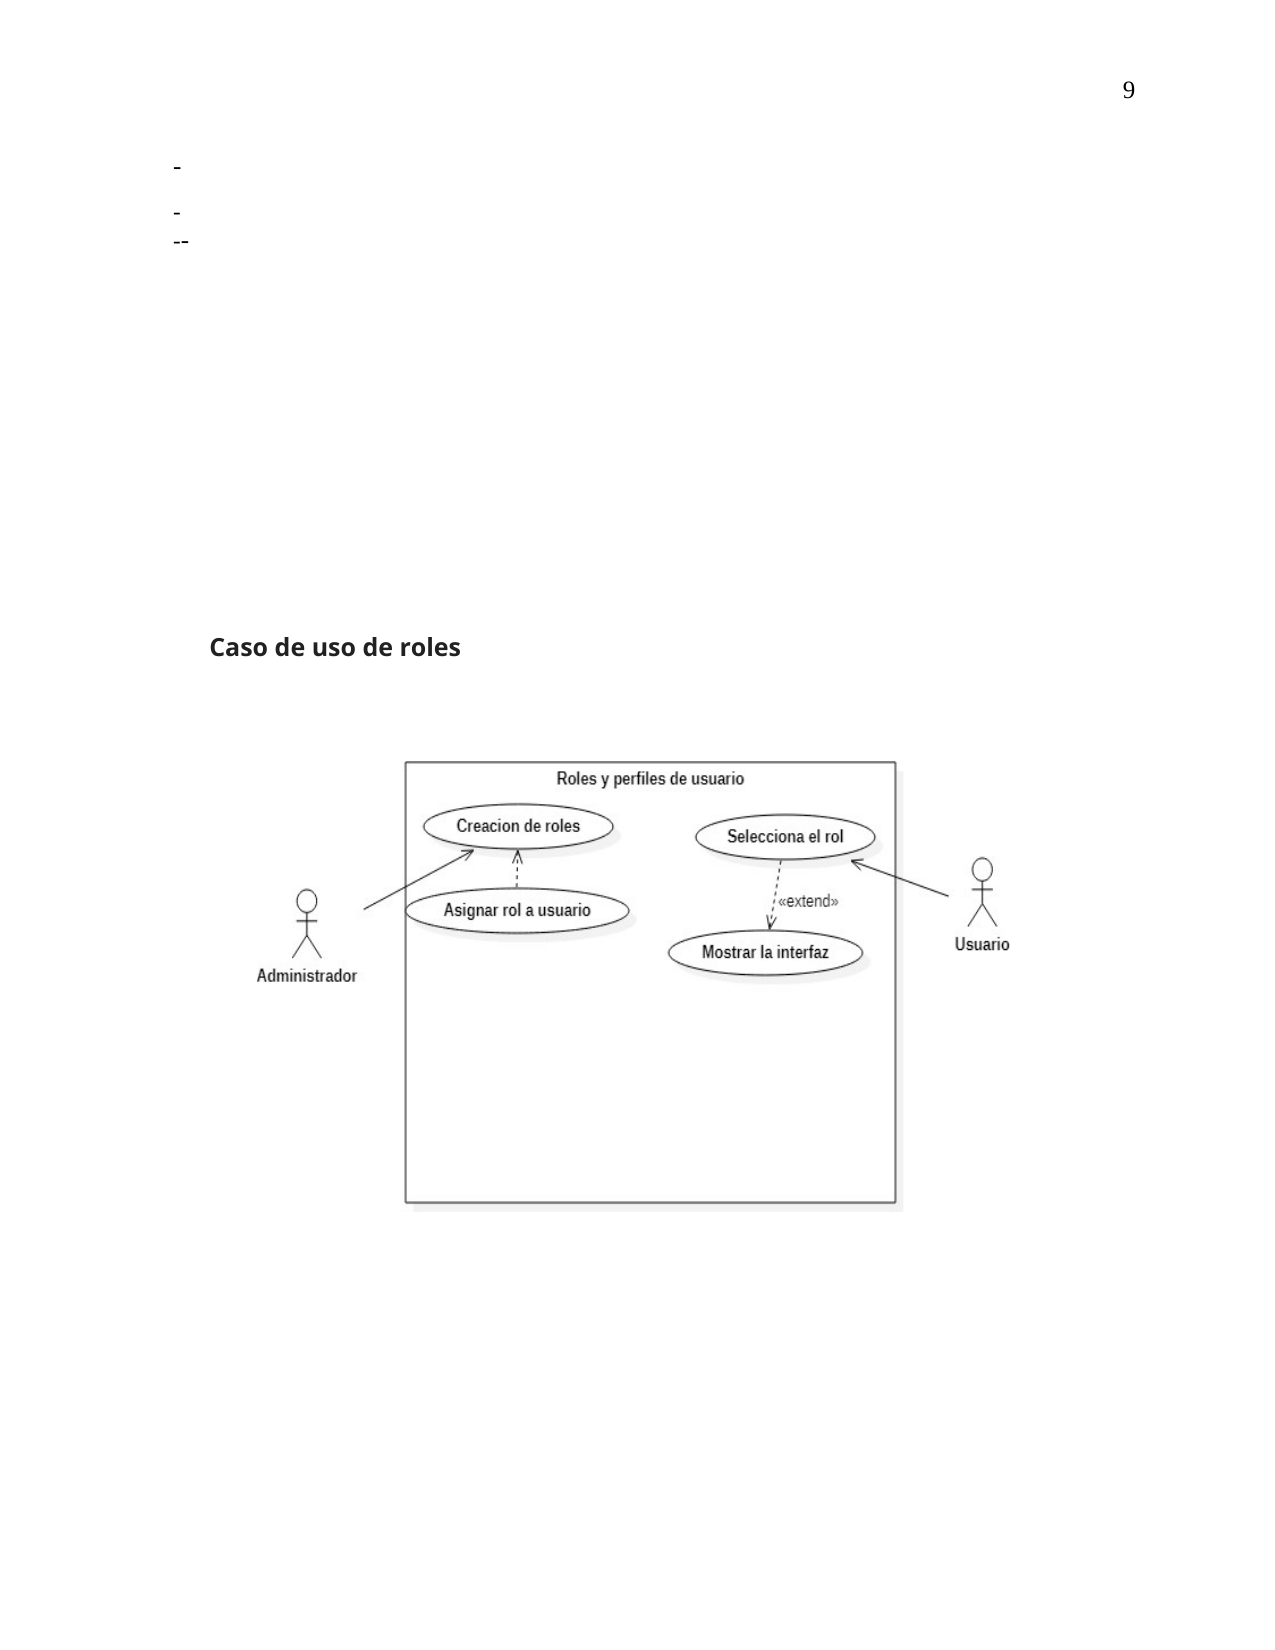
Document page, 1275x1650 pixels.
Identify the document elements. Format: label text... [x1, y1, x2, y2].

text Caso de uso de roles [209, 630, 1171, 664]
picture [256, 761, 1010, 1212]
